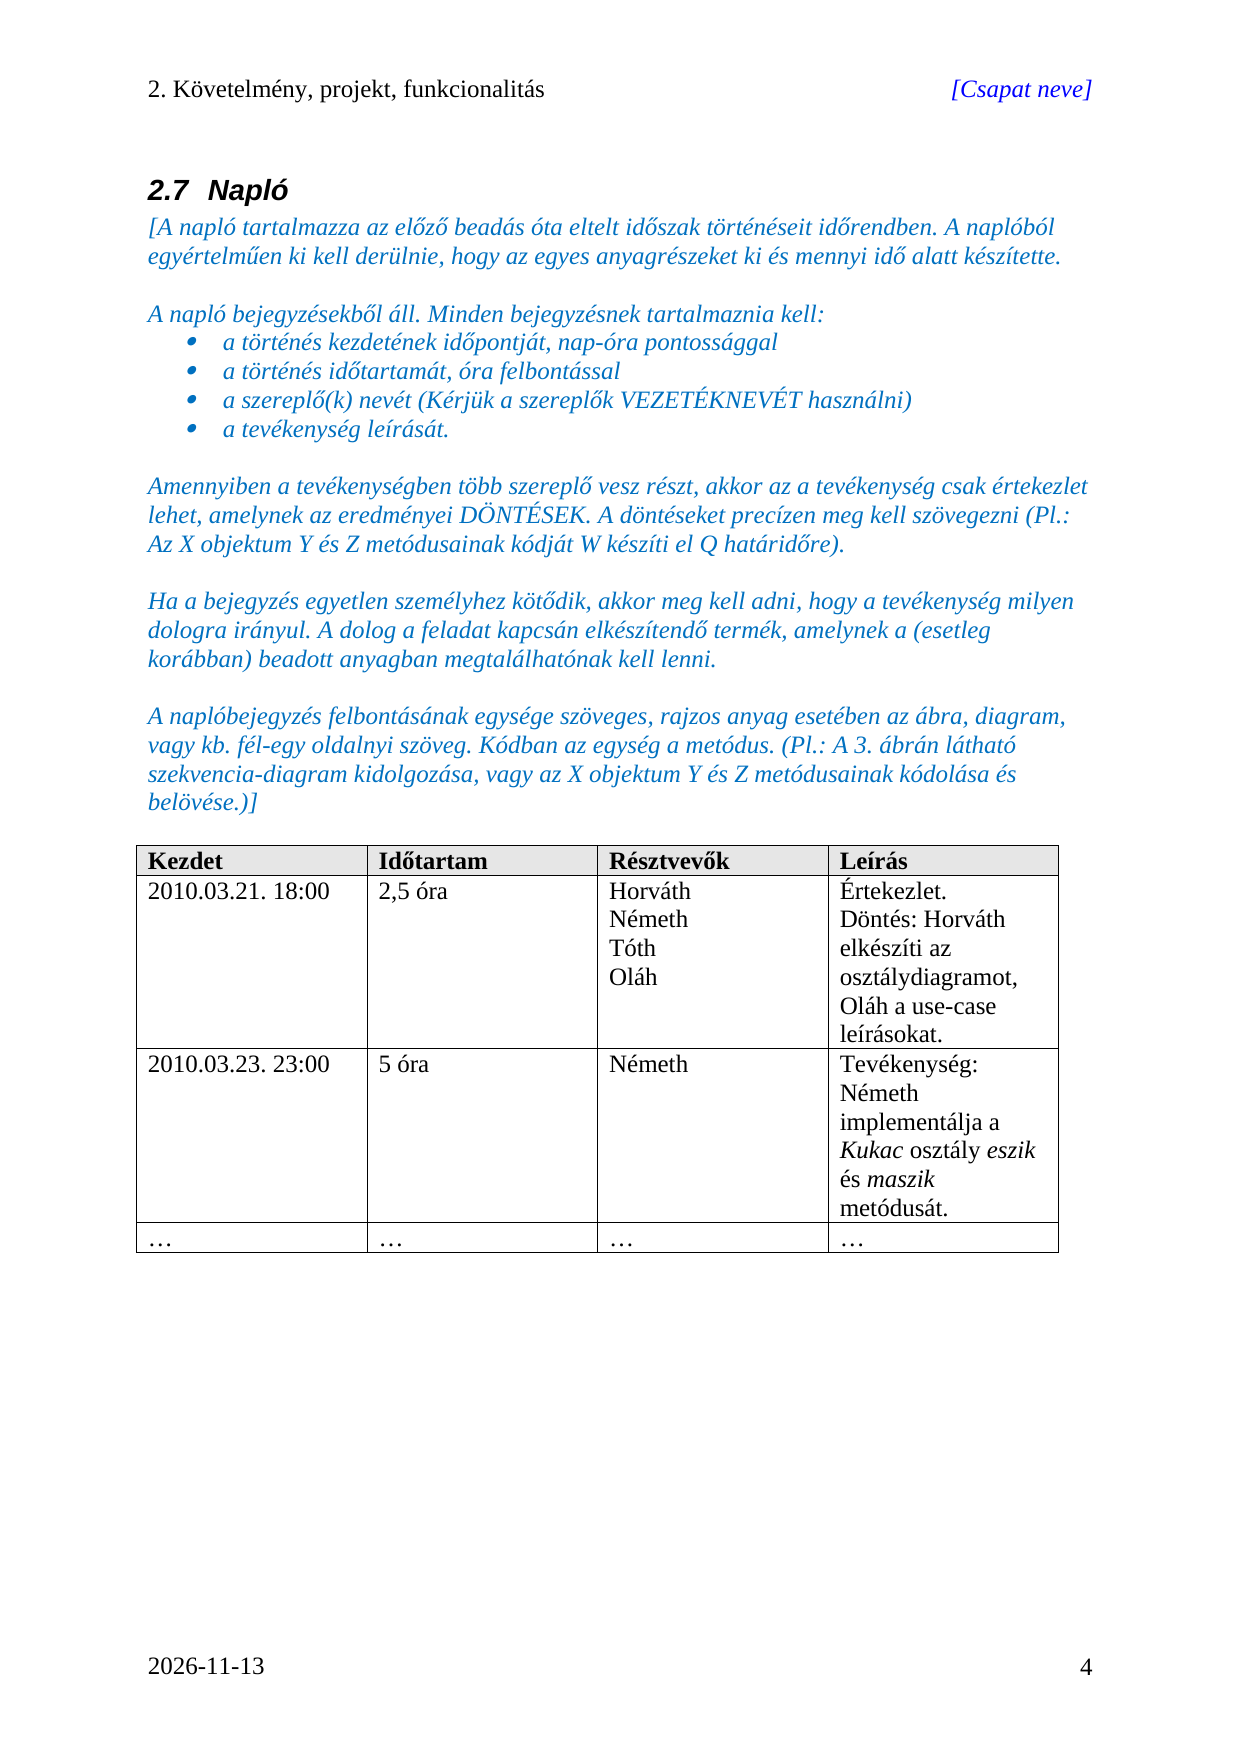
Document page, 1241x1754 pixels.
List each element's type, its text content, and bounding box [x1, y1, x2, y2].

list a szereplő(k) nevét (Kérjük a szereplők VEZETÉKNEVÉT használni) [185, 385, 1093, 414]
table_cell 2010.03.21. 18:00 [137, 876, 367, 1048]
text Ha a bejegyzés egyetlen személyhez kötődik, akkor meg kell adni, hogy a tevékenység milyen dologra irányul. A dolog a feladat kapcsán elkészítendő termék, amelynek a (esetleg korábban) beadott anyagban megtalálhatónak kell lenni. [148, 586, 1093, 672]
text [A napló tartalmazza az előző beadás óta eltelt időszak történéseit időrendben. A naplóból egyértelműen ki kell derülnie, hogy az egyes anyagrészeket ki és mennyi idő alatt készítette. [148, 212, 1093, 270]
text Amennyiben a tevékenységben több szereplő vesz részt, akkor az a tevékenység csak értekezlet lehet, amelynek az eredményei DÖNTÉSEK. A döntéseket precízen meg kell szövegezni (Pl.: Az X objektum Y és Z metódusainak kódját W készíti el Q határidőre). [148, 471, 1093, 557]
table_header Időtartam [368, 846, 597, 875]
table_cell … [368, 1223, 597, 1252]
text A napló bejegyzésekből áll. Minden bejegyzésnek tartalmaznia kell: [148, 299, 1093, 327]
table_cell 2010.03.23. 23:00 [137, 1049, 367, 1222]
table_cell Horváth Németh Tóth Oláh [598, 876, 828, 1048]
table_header Résztvevők [598, 846, 828, 875]
list a történés időtartamát, óra felbontással [185, 356, 1093, 385]
table_cell … [137, 1223, 367, 1252]
table_cell Németh [598, 1049, 828, 1222]
table_header Leírás [829, 846, 1058, 875]
subtitle Napló [148, 173, 1093, 206]
table_cell 5 óra [368, 1049, 597, 1222]
table_cell 2,5 óra [368, 876, 597, 1048]
table_header Kezdet [137, 846, 367, 875]
list a történés kezdetének időpontját, nap-óra pontossággal [185, 327, 1093, 356]
table_cell … [829, 1223, 1058, 1252]
text A naplóbejegyzés felbontásának egysége szöveges, rajzos anyag esetében az ábra, diagram, vagy kb. fél-egy oldalnyi szöveg. Kódban az egység a metódus. (Pl.: A 3. ábrán látható szekvencia-diagram kidolgozása, vagy az X objektum Y és Z metódusainak kódolása és belövése.)] [148, 701, 1093, 816]
table_cell … [598, 1223, 828, 1252]
list a tevékenység leírását. [185, 414, 1093, 442]
table_cell Értekezlet. Döntés: Horváth elkészíti az osztálydiagramot, Oláh a use-case leírásokat. [829, 876, 1058, 1048]
table_cell Tevékenység: Németh implementálja a Kukac osztály eszik és maszik metódusát. [829, 1049, 1058, 1222]
